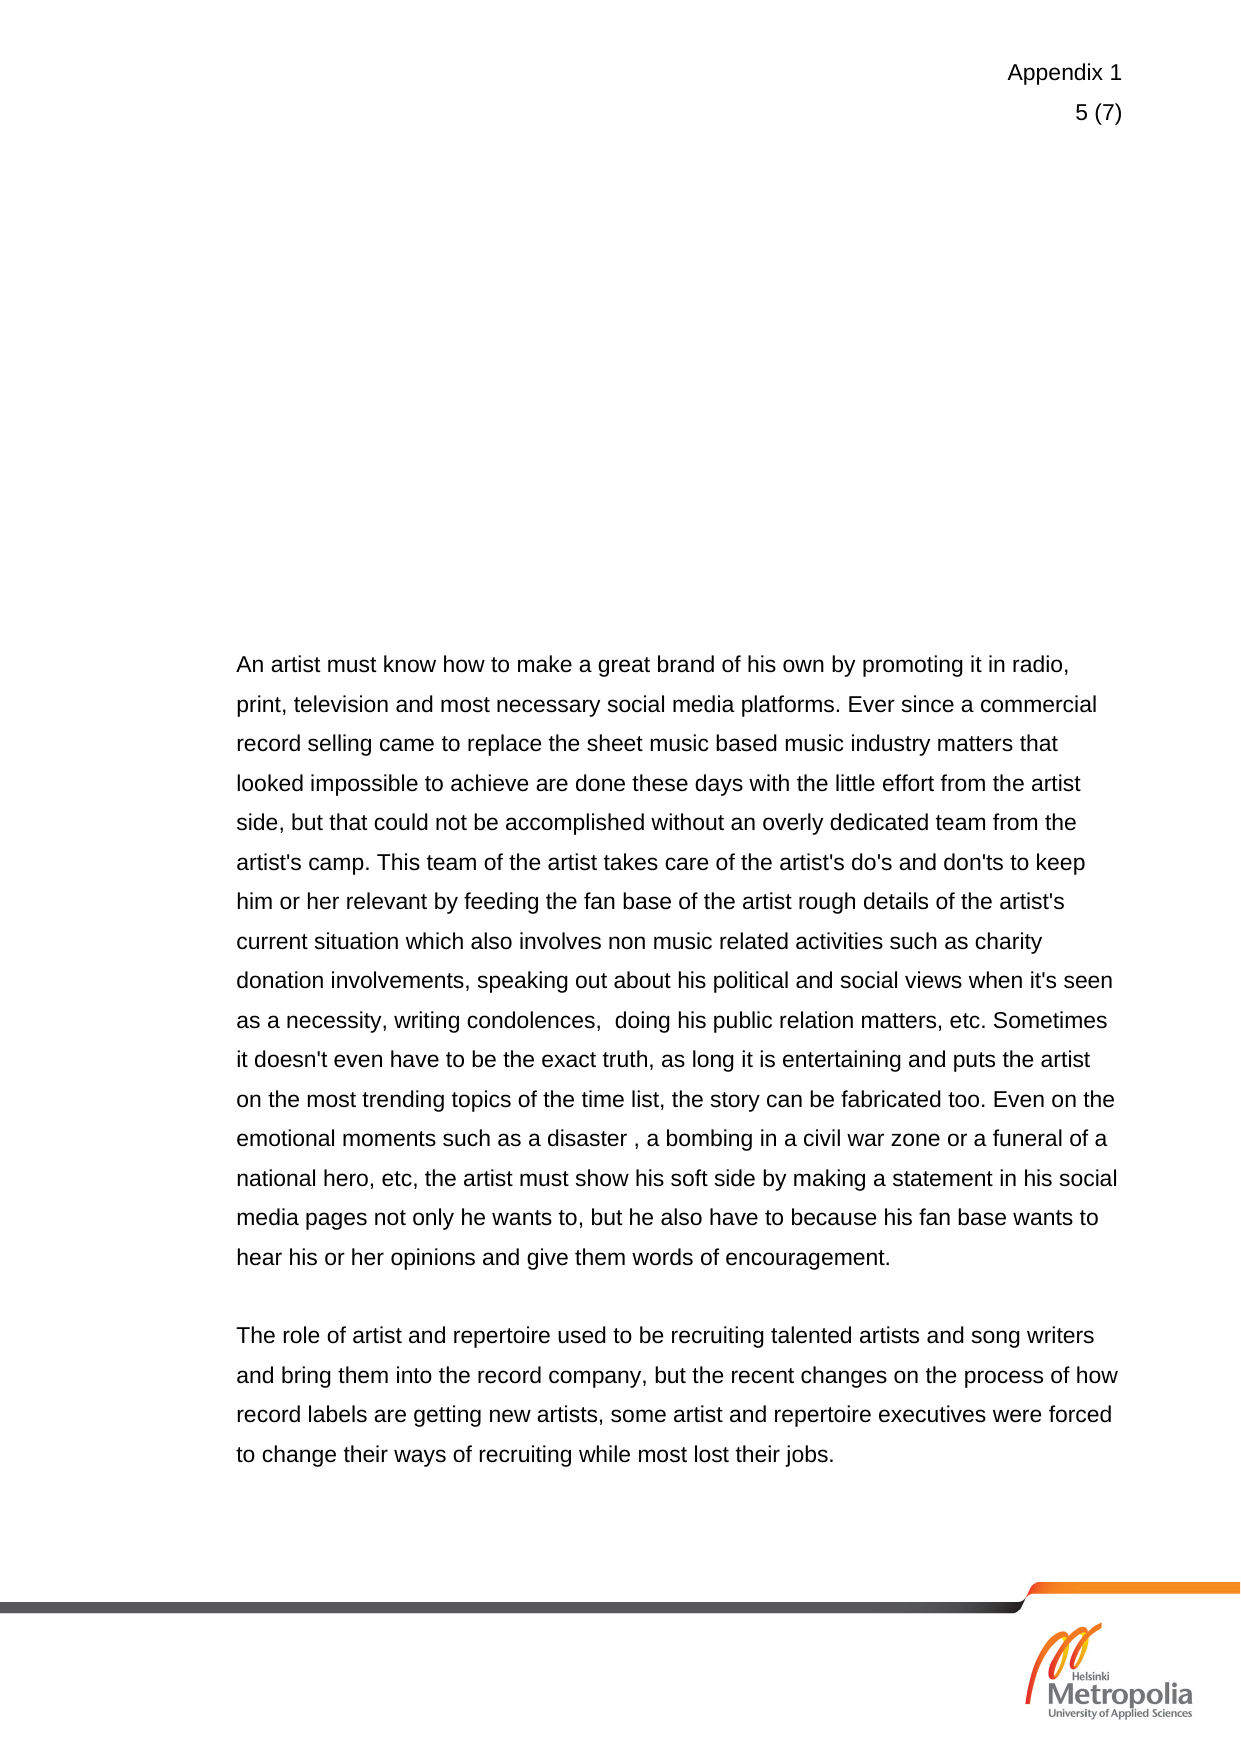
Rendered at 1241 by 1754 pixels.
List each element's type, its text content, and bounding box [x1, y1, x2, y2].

text An artist must know how to make a great brand of his own by promoting it in radio, print, television and most necessary social media platforms. Ever since a commercial record selling came to replace the sheet music based music industry matters that looked impossible to achieve are done these days with the little effort from the artist side, but that could not be accomplished without an overly dedicated team from the artist's camp. This team of the artist takes care of the artist's do's and don'ts to keep him or her relevant by feeding the fan base of the artist rough details of the artist's current situation which also involves non music related activities such as charity donation involvements, speaking out about his political and social views when it's seen as a necessity, writing condolences, doing his public relation matters, etc. Sometimes it doesn't even have to be the exact truth, as long it is entertaining and puts the artist on the most trending topics of the time list, the story can be fabricated too. Even on the emotional moments such as a disaster , a bombing in a civil war zone or a funeral of a national hero, etc, the artist must show his soft side by making a statement in his social media pages not only he wants to, but he also have to because his fan base wants to hear his or her opinions and give them words of encouragement. [236, 651, 1122, 1270]
text The role of artist and repertoire used to be recruiting talented artists and song writers and bring them into the record company, but the recent changes on the process of how record labels are getting new artists, some artist and repertoire executives were forced to change their ways of recruiting while most lost their jobs. [236, 1322, 1122, 1467]
picture [0, 1582, 1241, 1720]
